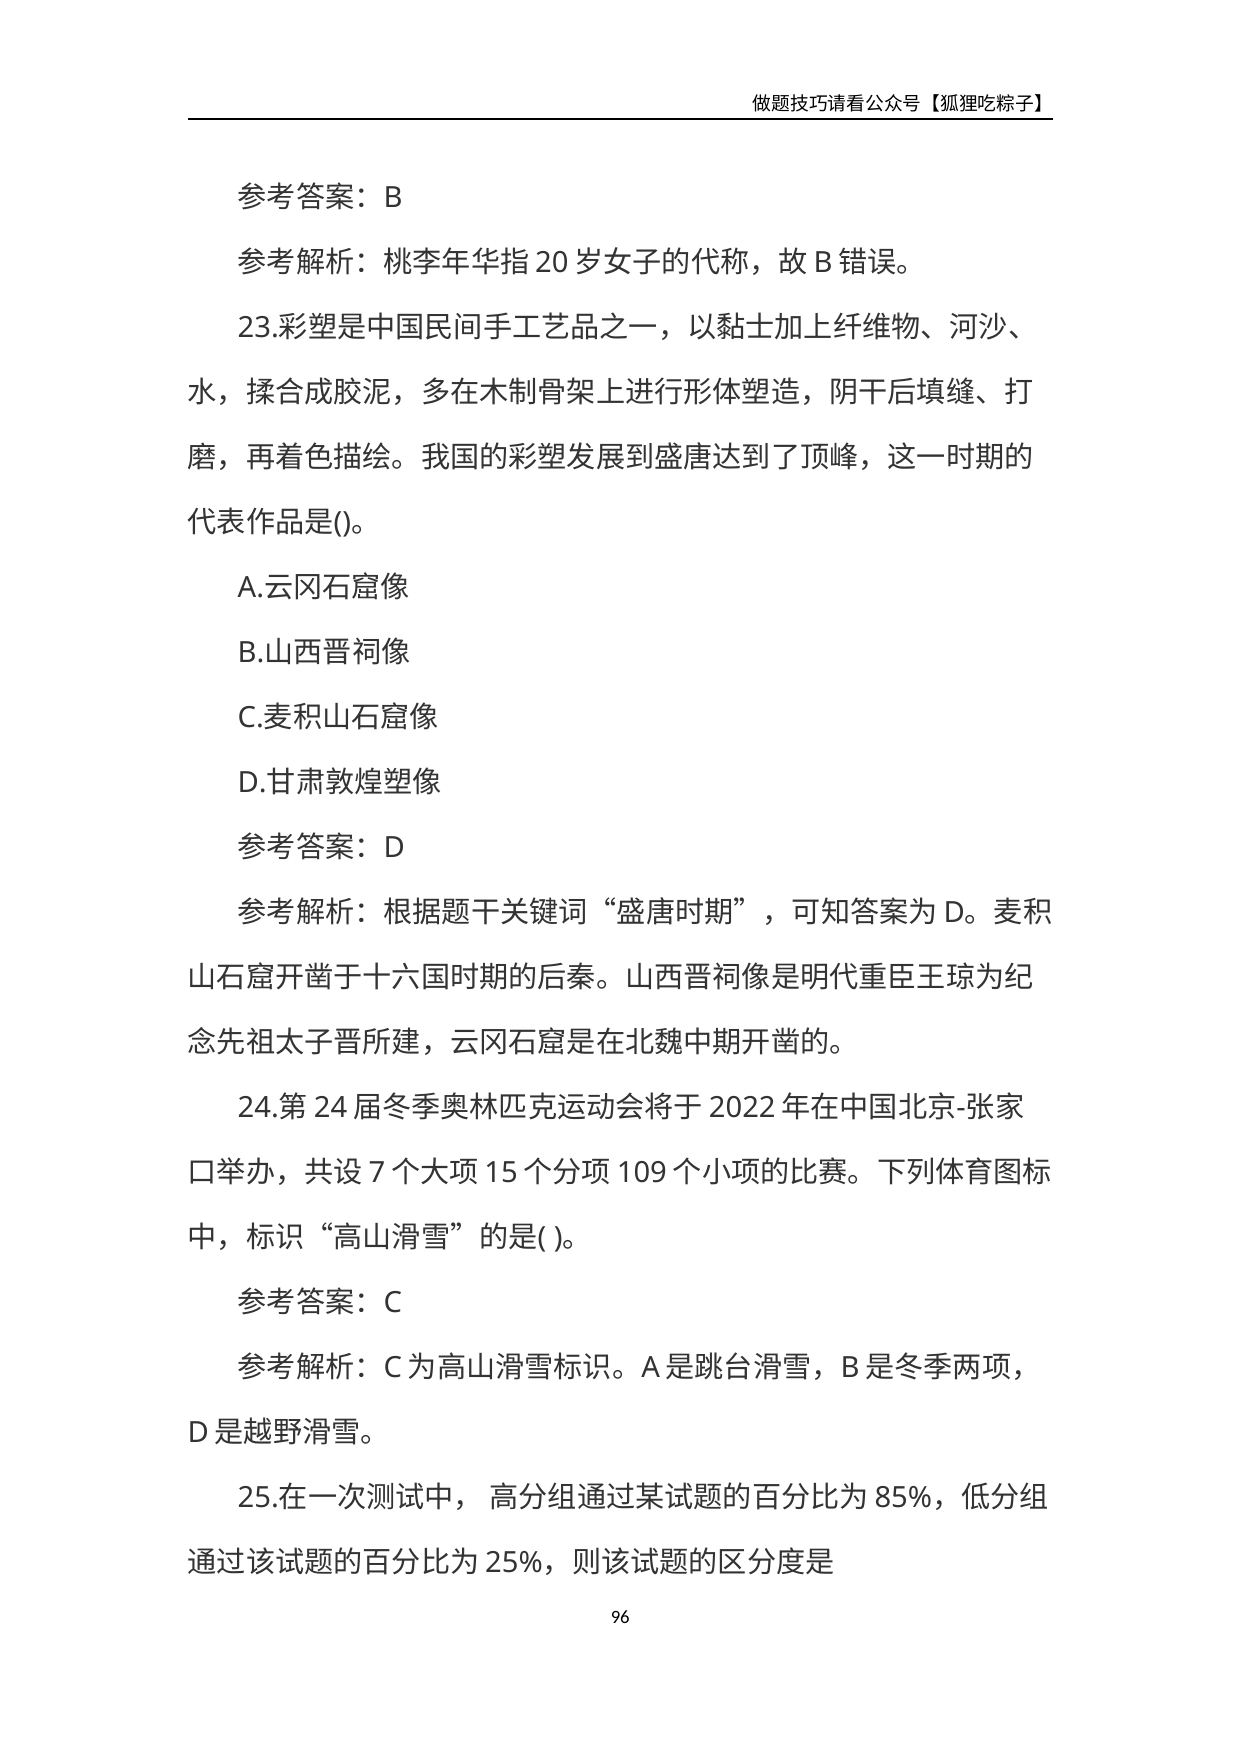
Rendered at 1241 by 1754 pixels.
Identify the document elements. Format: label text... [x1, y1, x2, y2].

text 24.第24届冬季奥林匹克运动会将于2022年在中国北京-张家口举办，共设7个大项15个分项109个小项的比赛。下列体育图标中，标识“高山滑雪”的是( )。 [187, 1072, 1053, 1267]
text D.甘肃敦煌塑像 [187, 747, 1053, 812]
text B.山西晋祠像 [187, 617, 1053, 682]
text 参考答案：D [187, 812, 1053, 877]
text 参考解析：根据题干关键词“盛唐时期”，可知答案为D。麦积山石窟开凿于十六国时期的后秦。山西晋祠像是明代重臣王琼为纪念先祖太子晋所建，云冈石窟是在北魏中期开凿的。 [187, 877, 1053, 1072]
text 参考解析：桃李年华指20岁女子的代称，故B错误。 [187, 227, 1053, 292]
text 23.彩塑是中国民间手工艺品之一，以黏士加上纤维物、河沙、水，揉合成胶泥，多在木制骨架上进行形体塑造，阴干后填缝、打磨，再着色描绘。我国的彩塑发展到盛唐达到了顶峰，这一时期的代表作品是()。 [187, 292, 1053, 552]
text 25.在一次测试中， 高分组通过某试题的百分比为85%，低分组通过该试题的百分比为25%，则该试题的区分度是 [187, 1462, 1053, 1592]
text 参考答案：C [187, 1267, 1053, 1332]
text C.麦积山石窟像 [187, 682, 1053, 747]
text A.云冈石窟像 [187, 552, 1053, 617]
text 参考解析：C为高山滑雪标识。A是跳台滑雪，B是冬季两项，D是越野滑雪。 [187, 1332, 1053, 1462]
text 参考答案：B [187, 162, 1053, 227]
